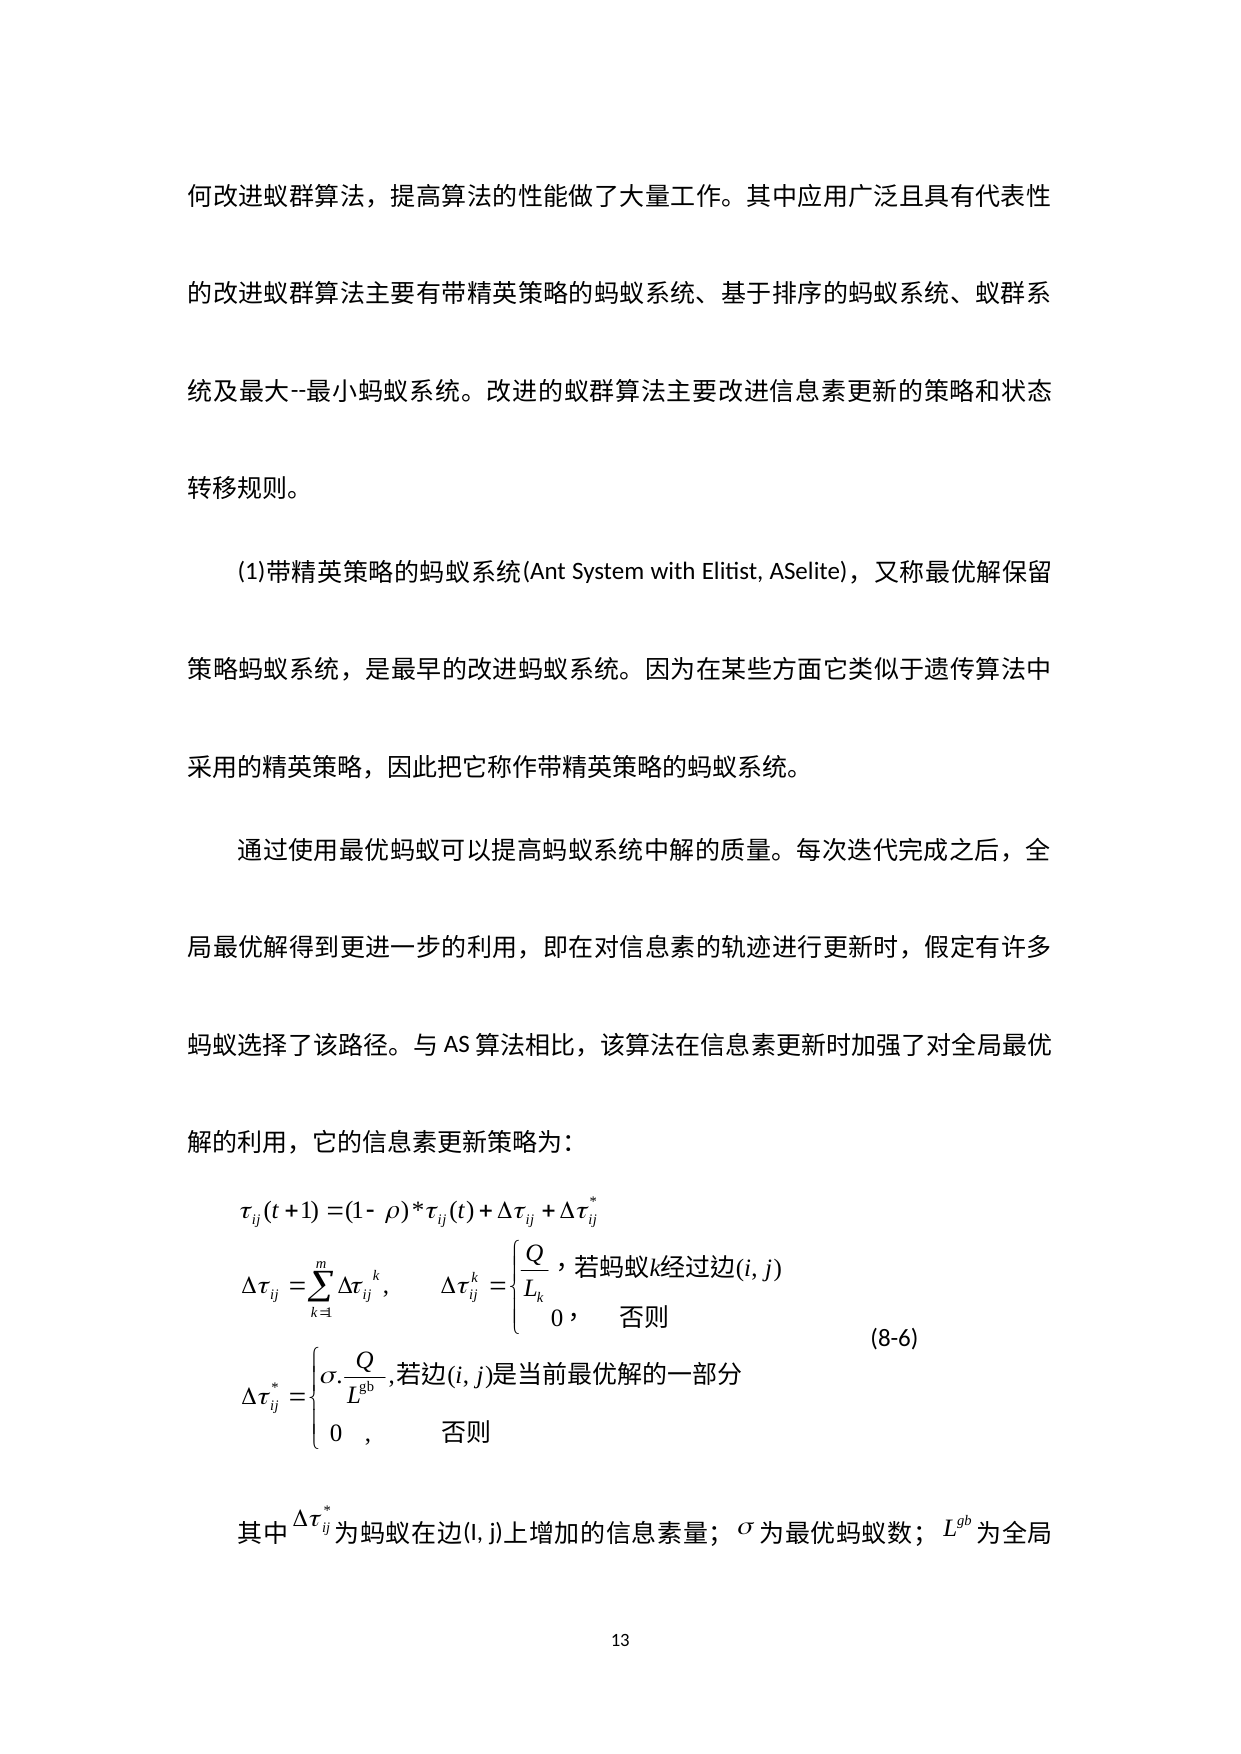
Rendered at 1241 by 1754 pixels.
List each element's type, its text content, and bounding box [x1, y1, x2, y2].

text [187, 162, 1053, 519]
text (8-6) [187, 1191, 1053, 1484]
text 通过使用最优蚂蚁可以提高蚂蚁系统中解的质量。每次迭代完成之后，全局最优解得到更进一步的利用，即在对信息素的轨迹进行更新时，假定有许多蚂蚁选择了该路径。与AS算法相比，该算法在信息素更新时加强了对全局最优解的利用，它的信息素更新策略为： [187, 816, 1053, 1173]
text (1)带精英策略的蚂蚁系统(Ant System with Elitist, ASelite)，又称最优解保留策略蚂蚁系统，是最早的改进蚂蚁系统。因为在某些方面它类似于遗传算法中采用的精英策略，因此把它称作带精英策略的蚂蚁系统。 [187, 538, 1053, 798]
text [187, 1499, 1053, 1564]
